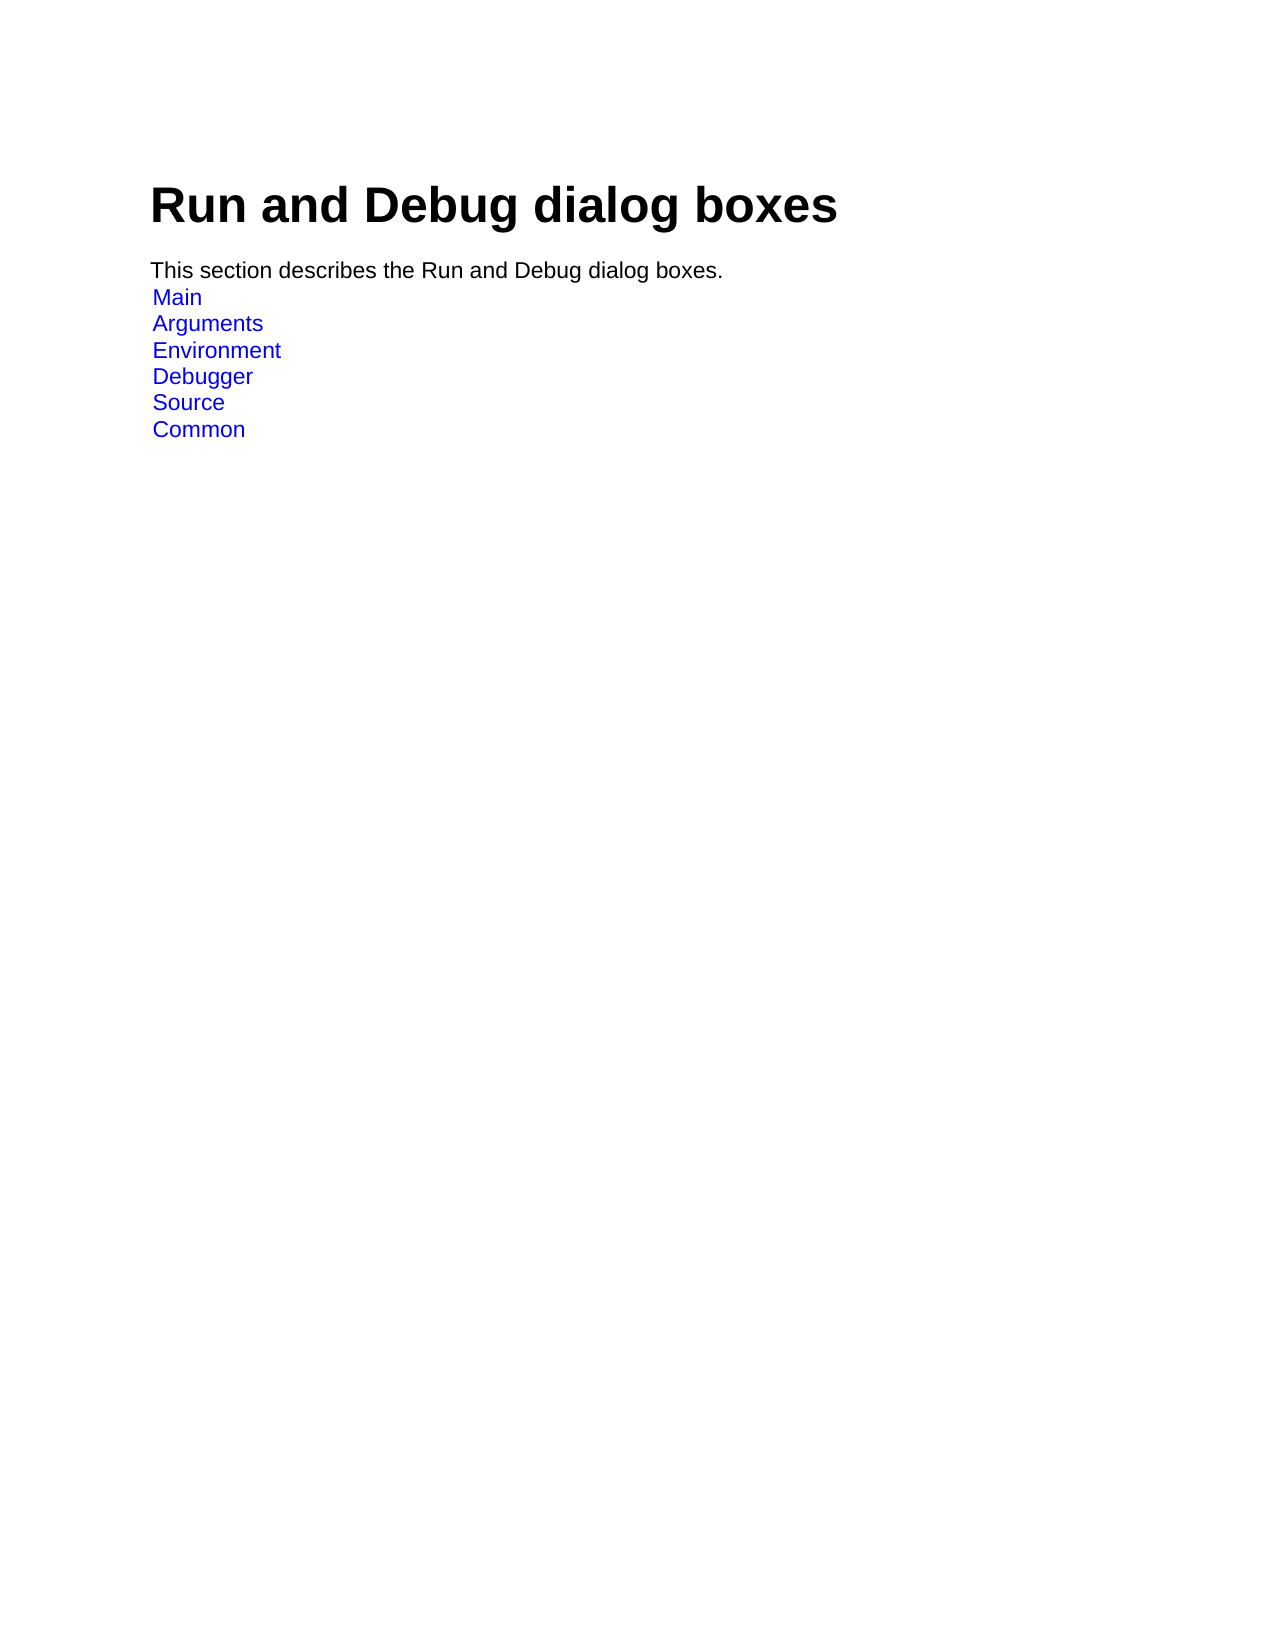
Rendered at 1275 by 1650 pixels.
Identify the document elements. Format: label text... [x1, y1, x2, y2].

subtitle Run and Debug dialog boxes [150, 175, 1125, 232]
text Environment [150, 337, 1125, 363]
text Common [150, 416, 1125, 442]
text Debugger [150, 363, 1125, 389]
text Main [150, 284, 1125, 310]
text Source [150, 389, 1125, 416]
text This section describes the Run and Debug dialog boxes. [150, 257, 1125, 284]
text Arguments [150, 310, 1125, 337]
